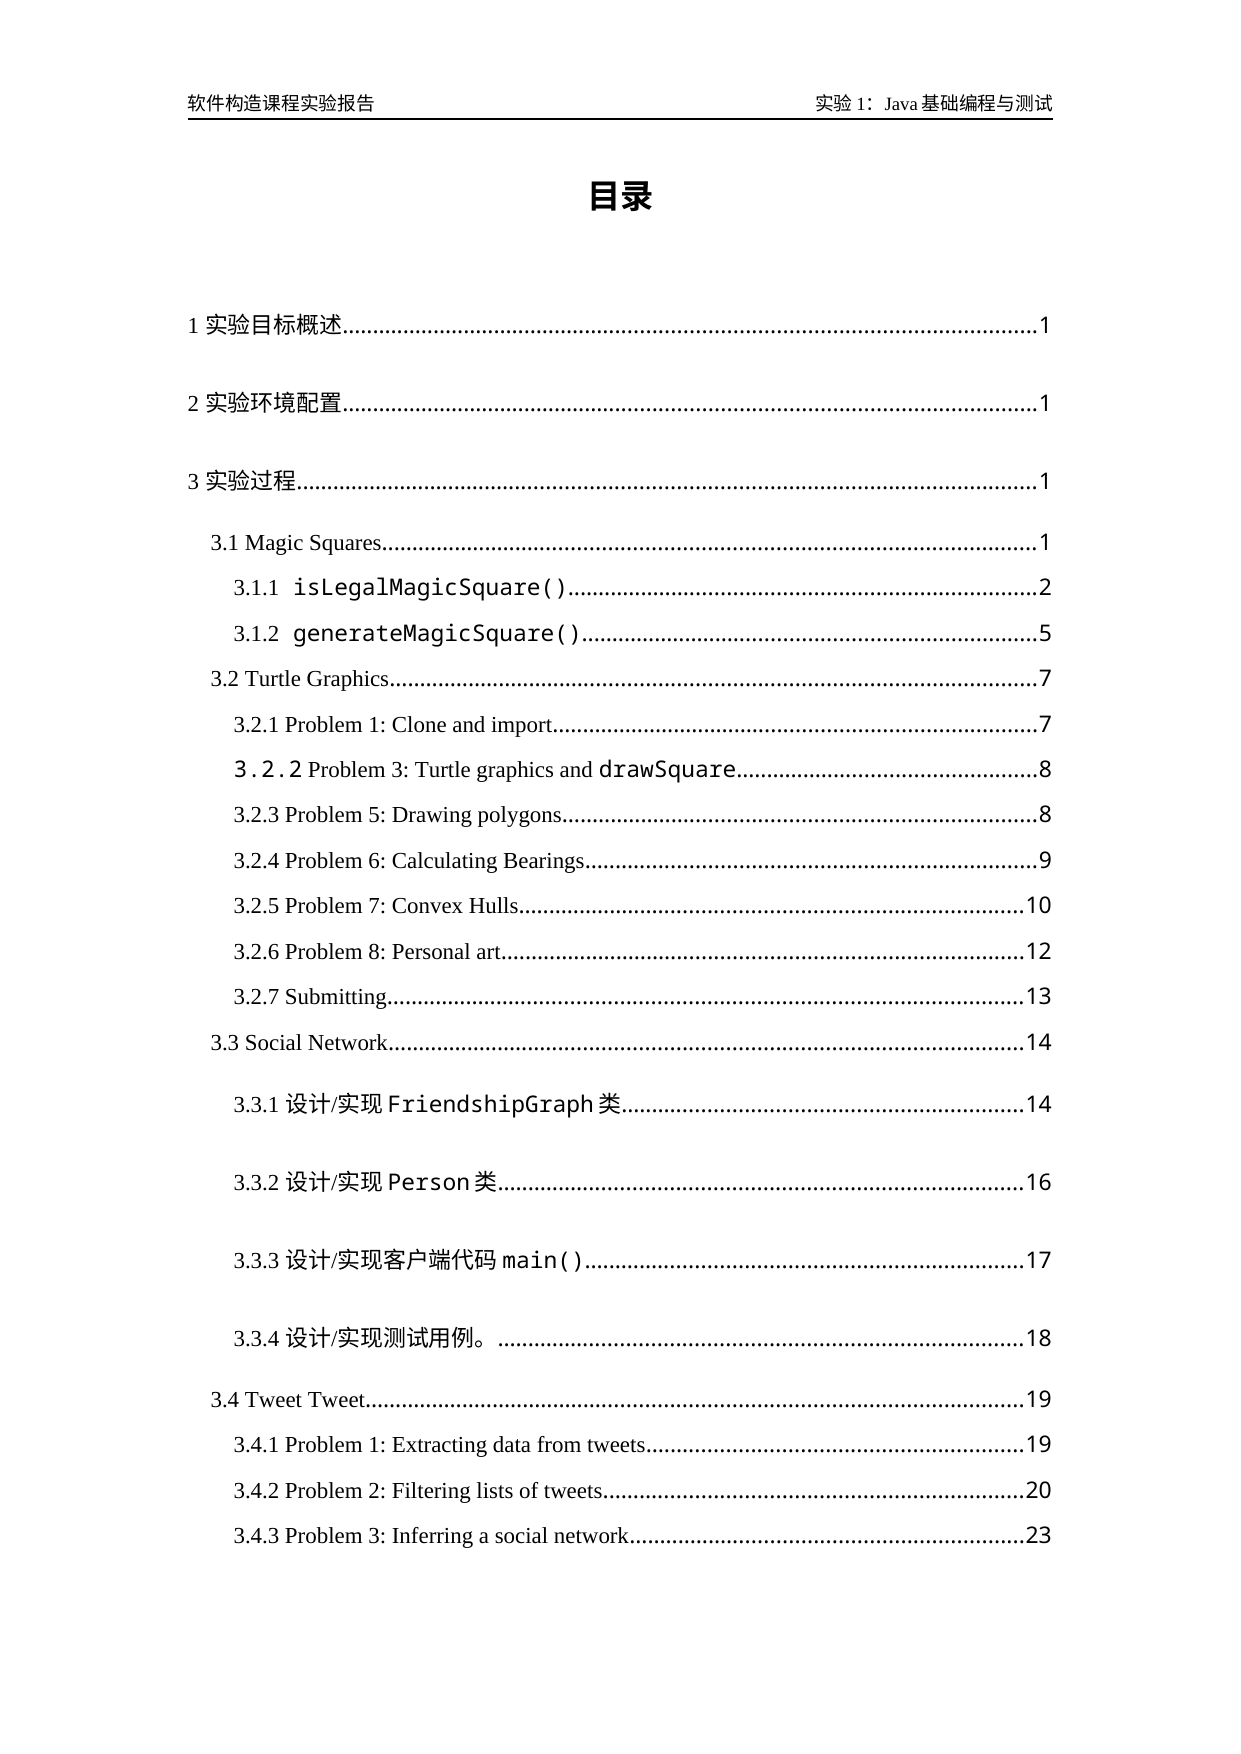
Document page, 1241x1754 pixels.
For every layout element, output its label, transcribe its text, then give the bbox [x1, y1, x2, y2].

text 目录 [187, 161, 1053, 226]
